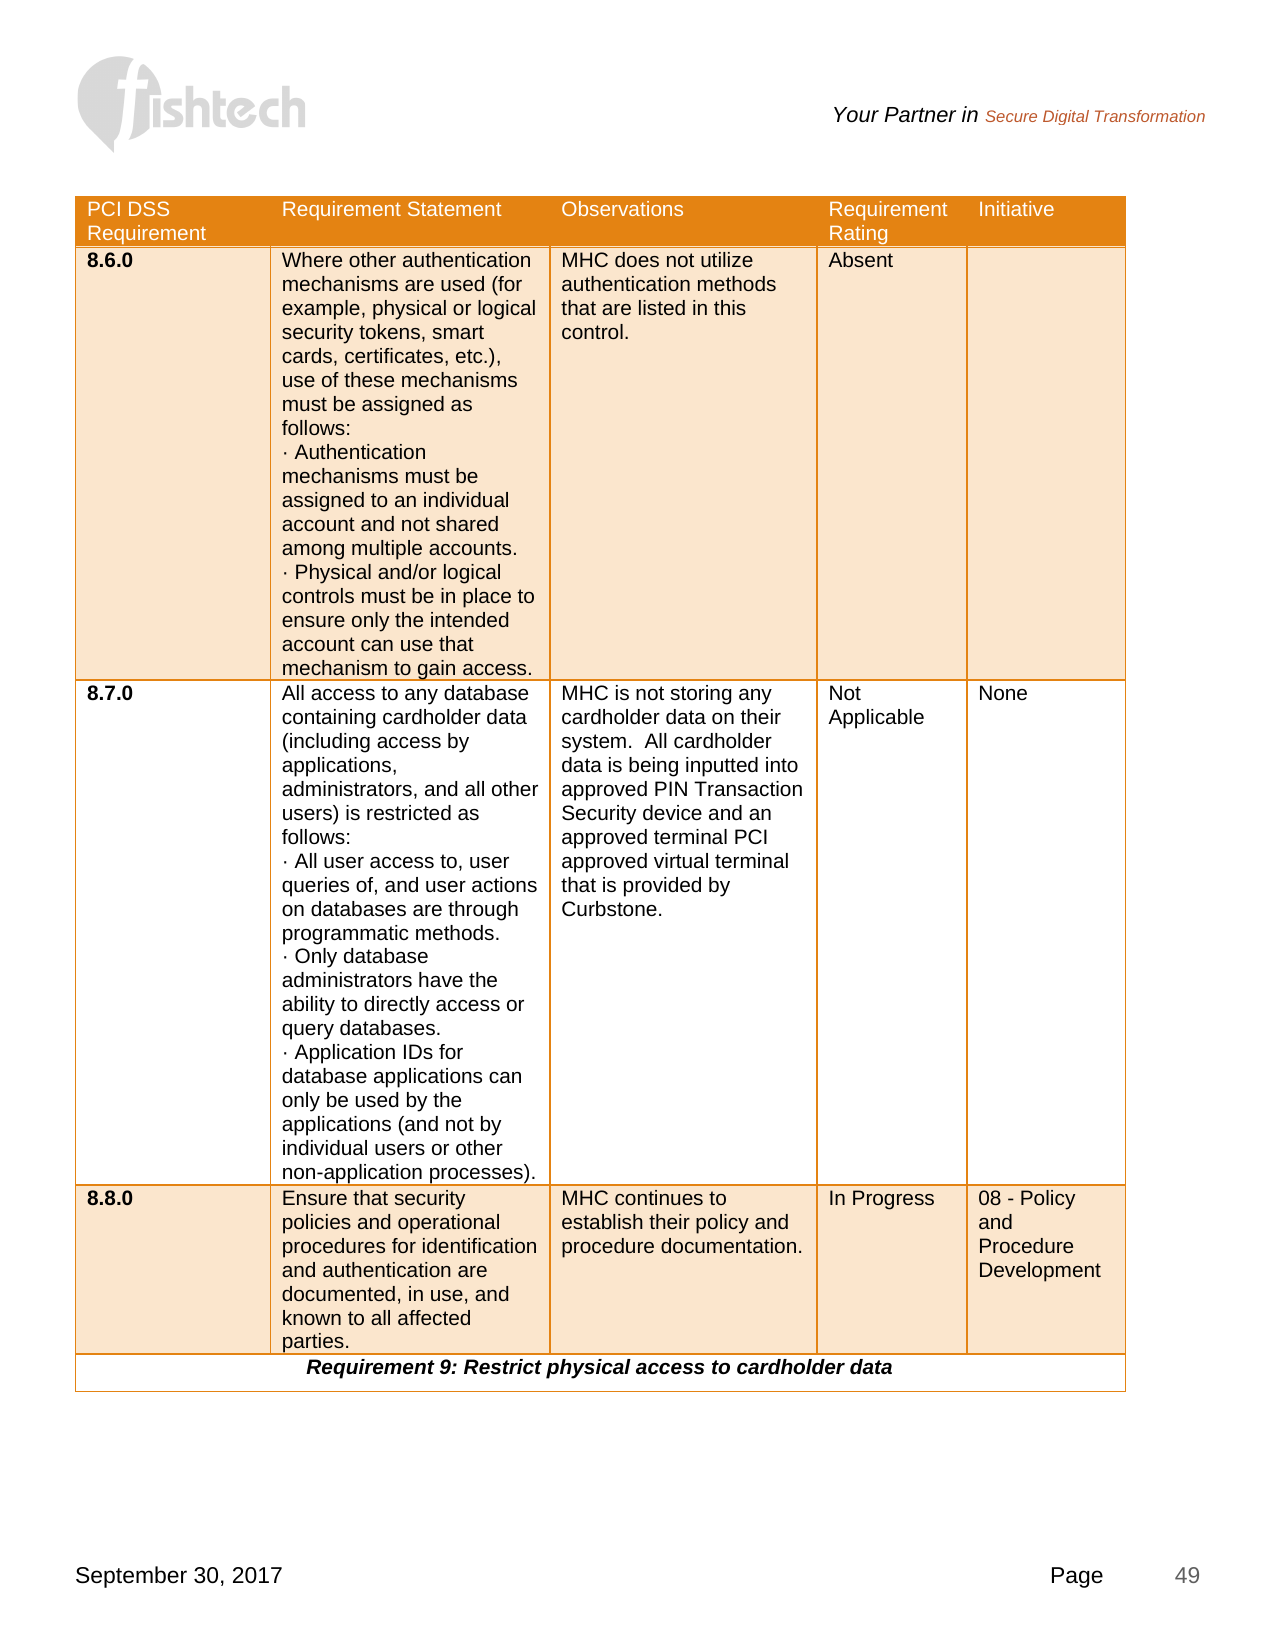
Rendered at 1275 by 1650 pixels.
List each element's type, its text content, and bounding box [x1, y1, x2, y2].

table_cell Not Applicable [818, 681, 966, 1184]
table_header Observations [551, 197, 817, 246]
table_cell [968, 248, 1125, 679]
table_cell In Progress [818, 1186, 966, 1353]
table_header PCI DSS Requirement [76, 197, 270, 246]
table_cell 8.7.0 [76, 681, 270, 1184]
table_cell MHC is not storing any cardholder data on their system. All cardholder data is being inputted into approved PIN Transaction Security device and an approved terminal PCI approved virtual terminal that is provided by Curbstone. [551, 681, 816, 1184]
table_cell Absent [818, 248, 966, 679]
table_cell Where other authentication mechanisms are used (for example, physical or logical security tokens, smart cards, certificates, etc.), use of these mechanisms must be assigned as follows: · Authentication mechanisms must be assigned to an individual account and not shared among multiple accounts. · Physical and/or logical controls must be in place to ensure only the intended account can use that mechanism to gain access. [271, 248, 549, 679]
table_cell None [968, 681, 1125, 1184]
table_cell 8.6.0 [76, 248, 270, 679]
table_cell MHC does not utilize authentication methods that are listed in this control. [551, 248, 816, 679]
table_cell Requirement 9: Restrict physical access to cardholder data [76, 1355, 1125, 1391]
table_cell 8.8.0 [76, 1186, 270, 1353]
table_cell 08 - Policy and Procedure Development [968, 1186, 1125, 1353]
table_cell MHC continues to establish their policy and procedure documentation. [551, 1186, 816, 1353]
table_header Requirement Statement [271, 197, 549, 246]
table_cell All access to any database containing cardholder data (including access by applications, administrators, and all other users) is restricted as follows: · All user access to, user queries of, and user actions on databases are through programmatic methods. · Only database administrators have the ability to directly access or query databases. · Application IDs for database applications can only be used by the applications (and not by individual users or other non-application processes). [271, 681, 549, 1184]
table_header Requirement Rating [818, 197, 966, 246]
table_cell Ensure that security policies and operational procedures for identification and authentication are documented, in use, and known to all affected parties. [271, 1186, 549, 1353]
table_header Initiative [967, 197, 1125, 246]
